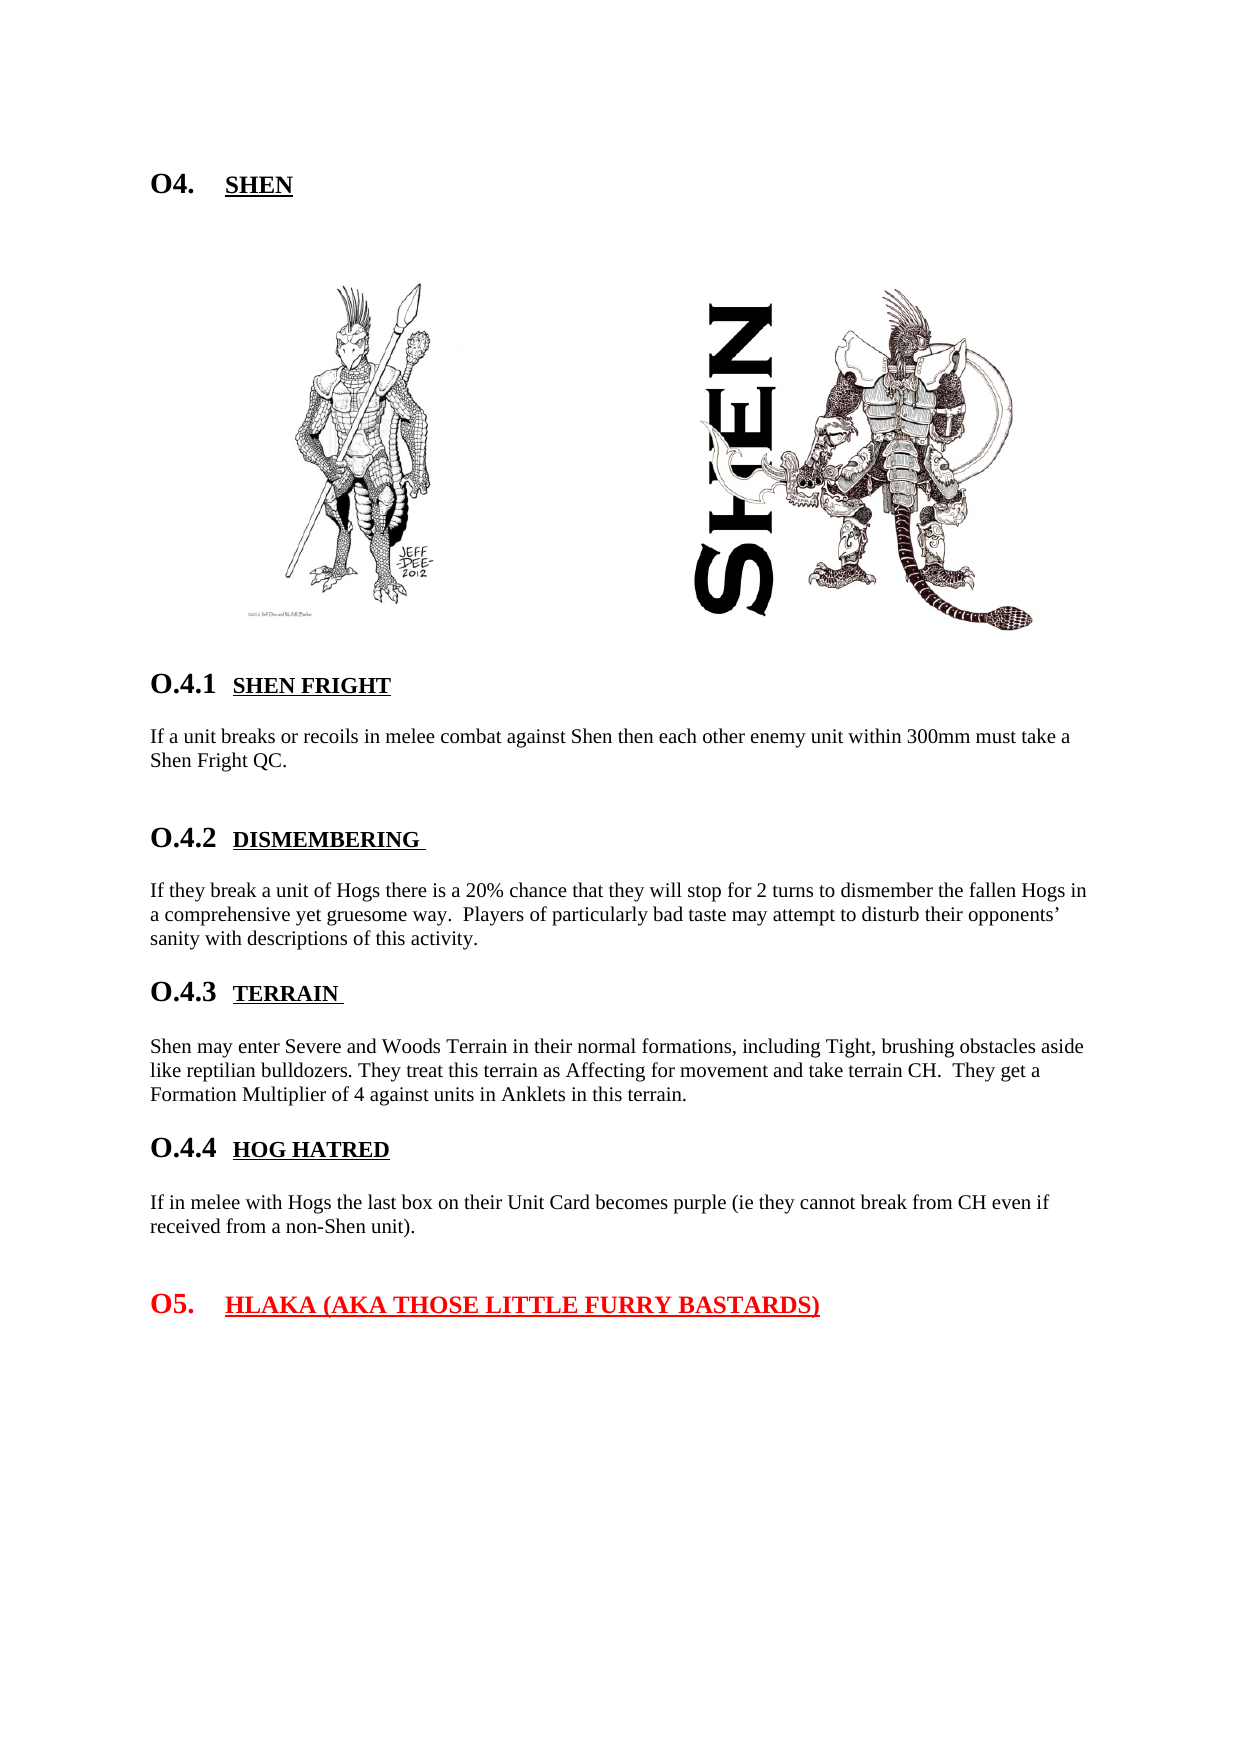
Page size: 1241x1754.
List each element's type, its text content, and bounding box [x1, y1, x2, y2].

text If they break a unit of Hogs there is a 20% chance that they will stop for 2 turns to dismember the fallen Hogs in a comprehensive yet gruesome way. Players of particularly bad taste may attempt to disturb their opponents’ sanity with descriptions of this activity. [150, 878, 1090, 950]
list SHEN [150, 166, 1090, 200]
text If a unit breaks or recoils in melee combat against Shen then each other enemy unit within 300mm must take a Shen Fright QC. [150, 724, 1090, 772]
list HLAKA (AKA THOSE LITTLE FURRY BASTARDS) [150, 1286, 1090, 1320]
list HOG HATRED [150, 1130, 1090, 1164]
text Shen may enter Severe and Woods Terrain in their normal formations, including Tight, brushing obstacles aside like reptilian bulldozers. They treat this terrain as Affecting for movement and take terrain CH. They get a Formation Multiplier of 4 against units in Anklets in this terrain. [150, 1034, 1090, 1106]
picture [212, 247, 514, 638]
list TERRAIN [150, 974, 1090, 1008]
text If in melee with Hogs the last box on their Unit Card becomes purple (ie they cannot break from CH even if received from a non-Shen unit). [150, 1190, 1090, 1238]
list SHEN FRIGHT [150, 666, 1090, 700]
picture [686, 280, 1044, 638]
list DISMEMBERING [150, 820, 1090, 854]
